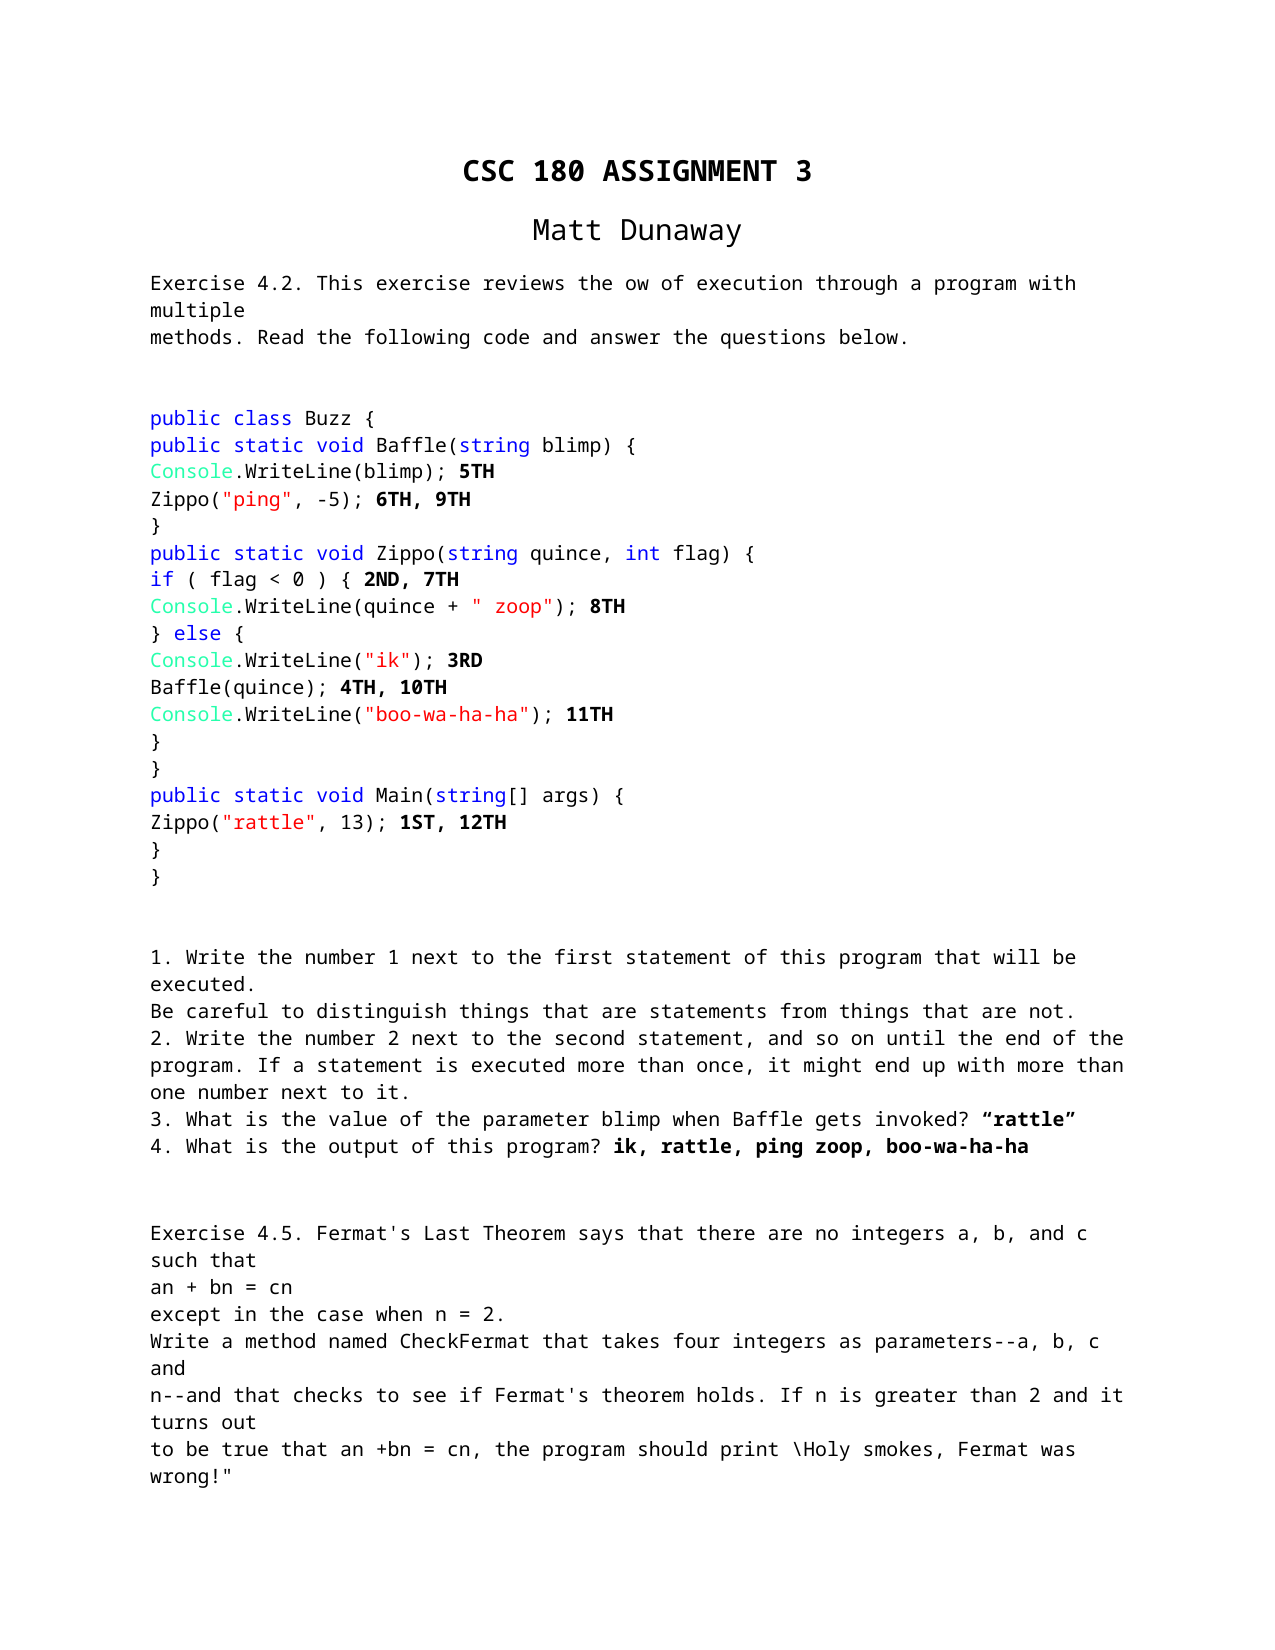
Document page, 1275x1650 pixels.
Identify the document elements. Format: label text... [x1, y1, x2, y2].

text public static void Main(string[] args) { [150, 782, 1125, 808]
text public static void Zippo(string quince, int flag) { [150, 539, 1125, 566]
text Console.WriteLine(quince + " zoop"); 8TH [150, 593, 1125, 620]
text Baffle(quince); 4TH, 10TH [150, 674, 1125, 701]
text Matt Dunaway [150, 209, 1125, 249]
text except in the case when n = 2. [150, 1301, 1125, 1327]
text } else { [150, 620, 1125, 647]
text Be careful to distinguish things that are statements from things that are not. [150, 997, 1125, 1024]
text Zippo("rattle", 13); 1ST, 12TH [150, 808, 1125, 836]
text } [150, 512, 1125, 539]
text Zippo("ping", -5); 6TH, 9TH [150, 485, 1125, 512]
text Write a method named CheckFermat that takes four integers as parameters--a, b, c and [150, 1327, 1125, 1381]
text 3. What is the value of the parameter blimp when Baffle gets invoked? “rattle” [150, 1105, 1125, 1132]
text program. If a statement is executed more than once, it might end up with more than [150, 1051, 1125, 1078]
text n--and that checks to see if Fermat's theorem holds. If n is greater than 2 and it turns out [150, 1381, 1125, 1435]
text Console.WriteLine(blimp); 5TH [150, 458, 1125, 485]
text Console.WriteLine("boo-wa-ha-ha"); 11TH [150, 701, 1125, 728]
text } [150, 728, 1125, 754]
text } [150, 836, 1125, 862]
text Exercise 4.5. Fermat's Last Theorem says that there are no integers a, b, and c such that [150, 1219, 1125, 1273]
text if ( flag < 0 ) { 2ND, 7TH [150, 566, 1125, 593]
text public static void Baffle(string blimp) { [150, 431, 1125, 458]
text public class Buzz { [150, 404, 1125, 431]
text an + bn = cn [150, 1273, 1125, 1301]
text Exercise 4.2. This exercise reviews the ow of execution through a program with multiple [150, 269, 1125, 323]
text } [150, 862, 1125, 889]
text } [150, 754, 1125, 782]
text one number next to it. [150, 1078, 1125, 1105]
text to be true that an +bn = cn, the program should print \Holy smokes, Fermat was wrong!" [150, 1435, 1125, 1489]
text 4. What is the output of this program? ik, rattle, ping zoop, boo-wa-ha-ha [150, 1132, 1125, 1159]
text 2. Write the number 2 next to the second statement, and so on until the end of the [150, 1024, 1125, 1051]
text 1. Write the number 1 next to the first statement of this program that will be executed. [150, 943, 1125, 997]
text methods. Read the following code and answer the questions below. [150, 323, 1125, 350]
text CSC 180 ASSIGNMENT 3 [150, 150, 1125, 190]
text Console.WriteLine("ik"); 3RD [150, 647, 1125, 674]
